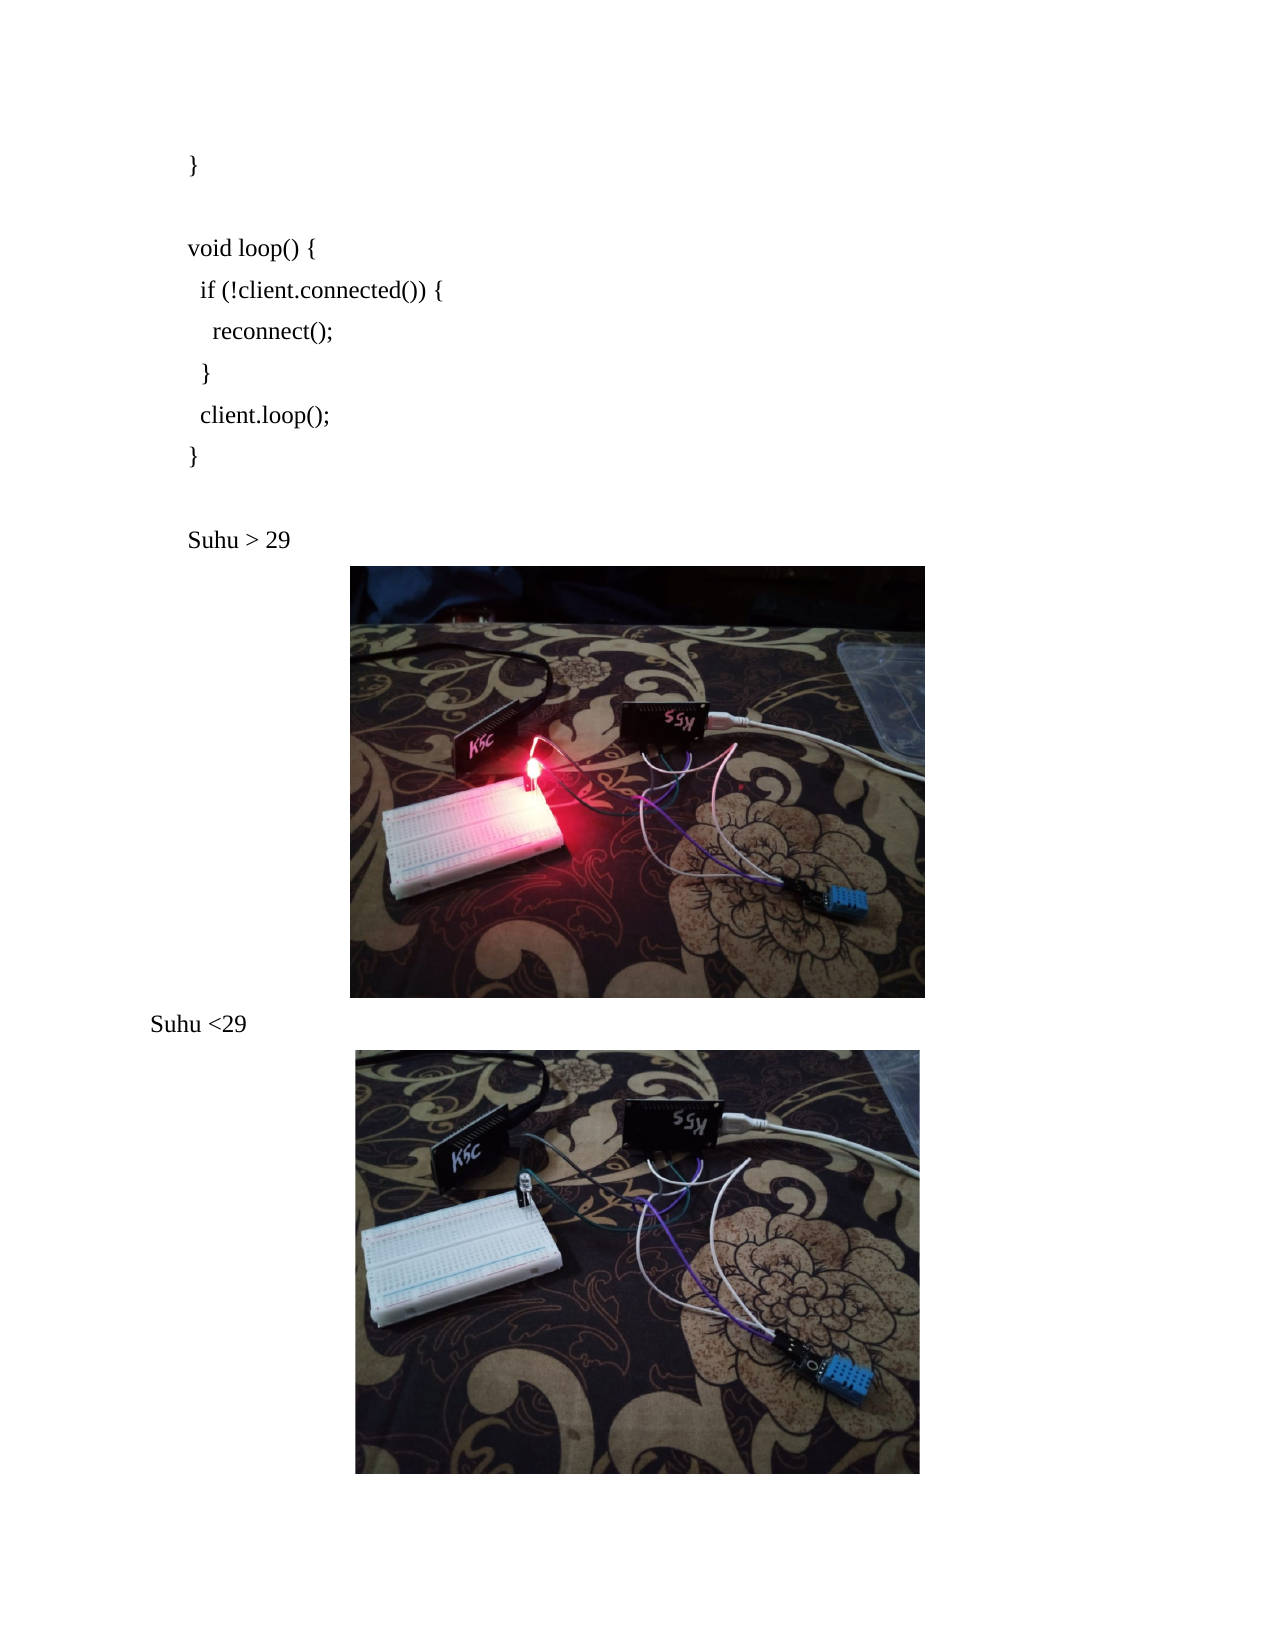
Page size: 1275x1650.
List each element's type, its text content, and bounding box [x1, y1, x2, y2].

text if (!client.connected()) { [187, 275, 1125, 303]
picture [350, 566, 925, 998]
text } [187, 358, 1125, 387]
text } [187, 150, 1125, 178]
text Suhu <29 [150, 1009, 1125, 1038]
picture [355, 1050, 920, 1474]
text void loop() { [187, 233, 1125, 262]
text client.loop(); [187, 400, 1125, 428]
text } [187, 441, 1125, 470]
text Suhu > 29 [187, 525, 1125, 553]
text reconnect(); [187, 316, 1125, 345]
